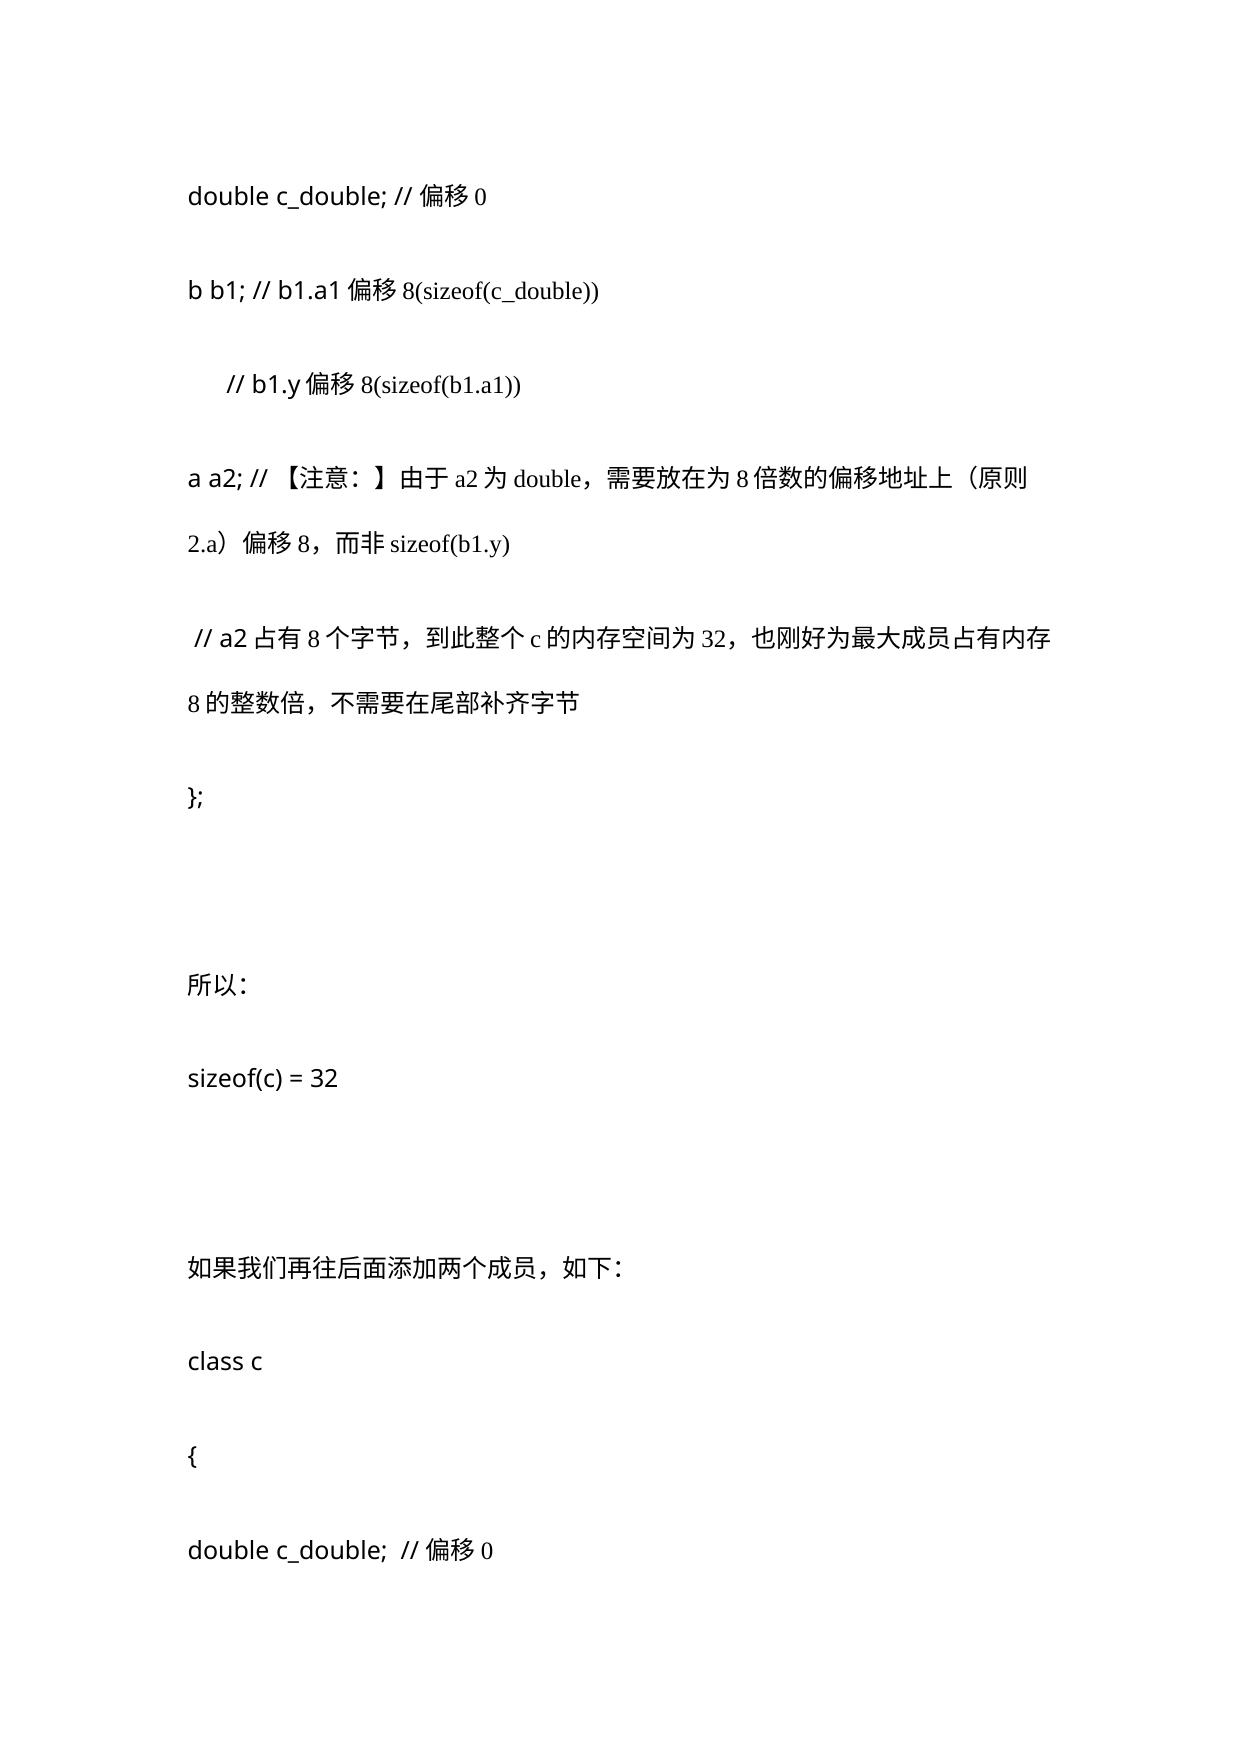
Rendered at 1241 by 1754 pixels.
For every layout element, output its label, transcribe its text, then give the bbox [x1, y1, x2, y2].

text sizeof(c) = 32 [187, 1045, 1053, 1110]
text class c [187, 1328, 1053, 1393]
text b b1; // b1.a1偏移8(sizeof(c_double)) [187, 256, 1053, 321]
text double c_double; // 偏移0 [187, 1516, 1053, 1581]
text a a2; // 【注意：】由于a2为double，需要放在为8倍数的偏移地址上（原则2.a）偏移8，而非sizeof(b1.y) [187, 444, 1053, 574]
text 所以： [187, 951, 1053, 1016]
text // a2占有8个字节，到此整个c的内存空间为32，也刚好为最大成员占有内存8的整数倍，不需要在尾部补齐字节 [187, 604, 1053, 734]
text }; [187, 763, 1053, 828]
text { [187, 1422, 1053, 1487]
text double c_double; // 偏移0 [187, 162, 1053, 227]
text // b1.y偏移8(sizeof(b1.a1)) [187, 350, 1053, 415]
text 如果我们再往后面添加两个成员，如下： [187, 1234, 1053, 1299]
